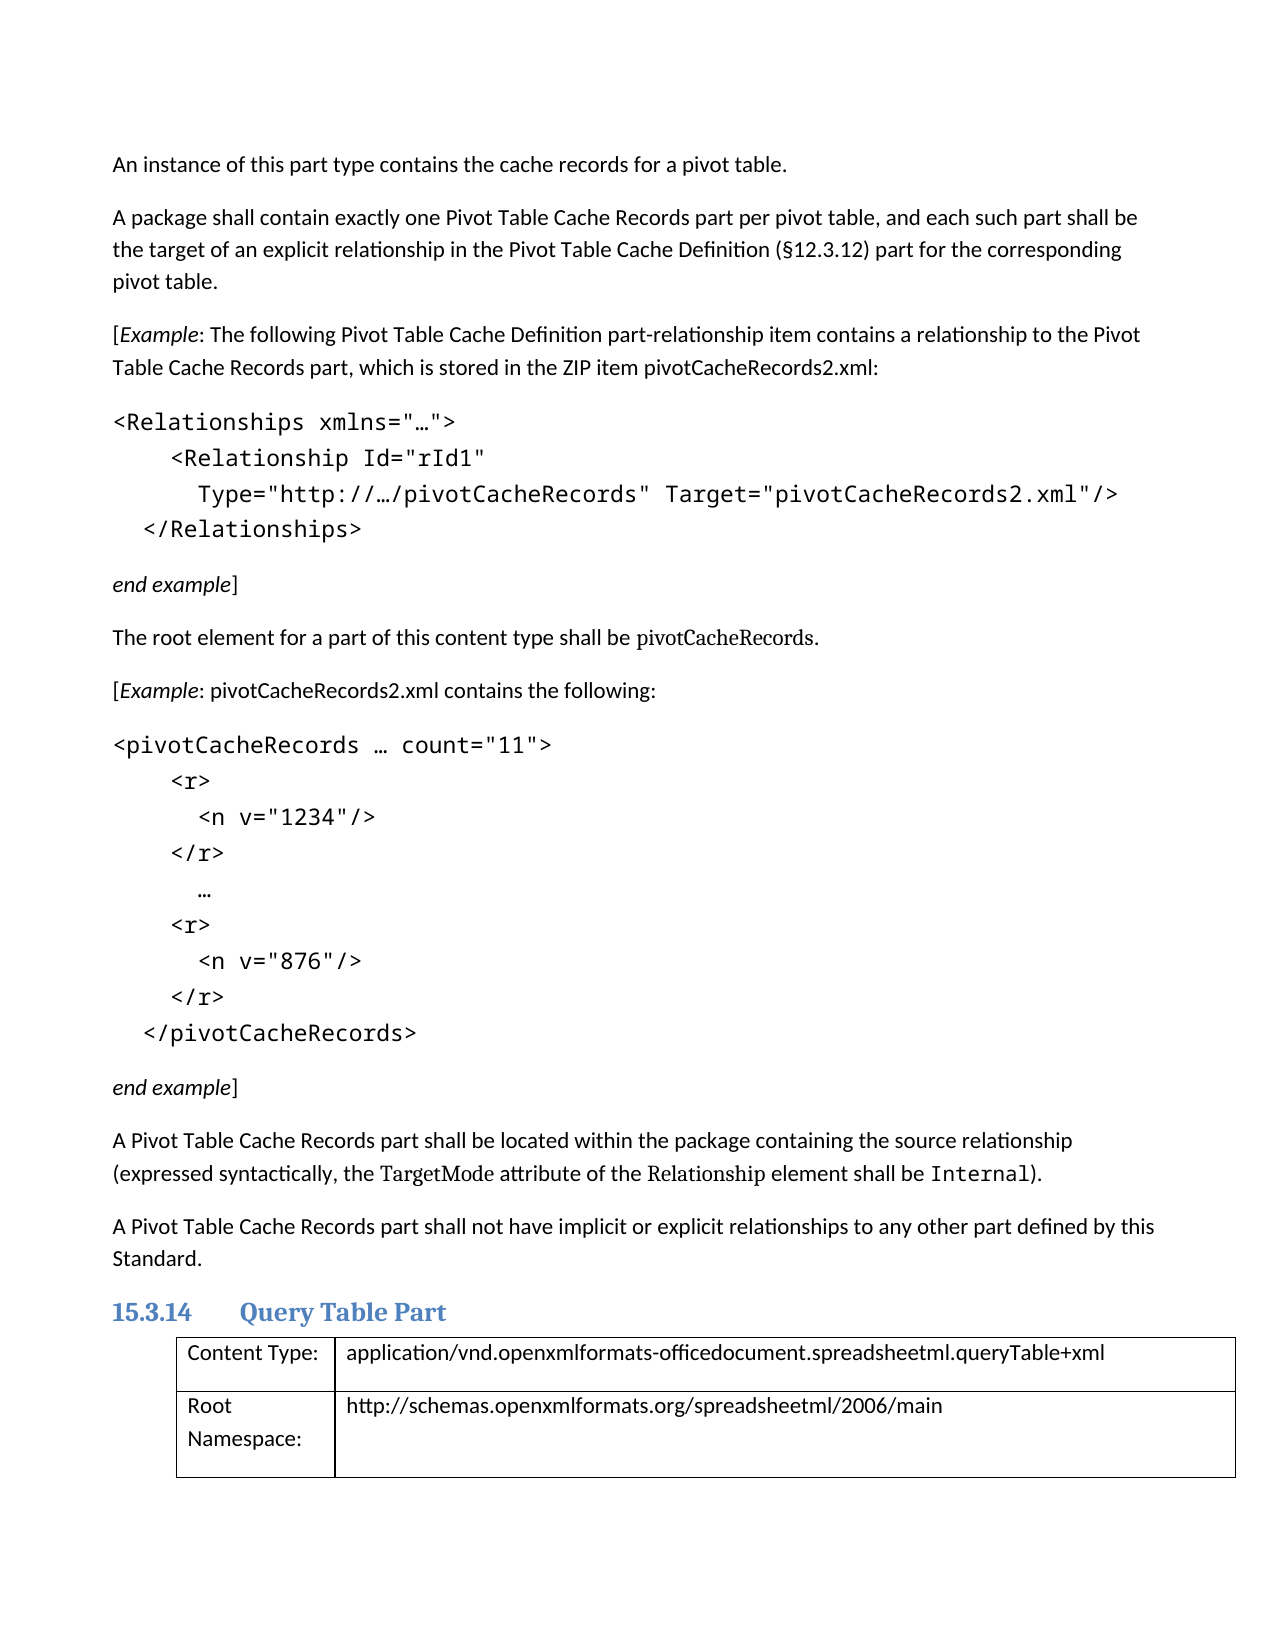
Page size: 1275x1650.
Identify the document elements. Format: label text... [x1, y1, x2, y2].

text An instance of this part type contains the cache records for a pivot table. [112, 150, 1162, 178]
text A package shall contain exactly one Pivot Table Cache Records part per pivot table, and each such part shall be the target of an explicit relationship in the Pivot Table Cache Definition (§12.3.12) part for the corresponding pivot table. [112, 203, 1162, 295]
text A Pivot Table Cache Records part shall not have implicit or explicit relationships to any other part defined by this Standard. [112, 1212, 1162, 1272]
text The root element for a part of this content type shall be pivotCacheRecords. [112, 623, 1162, 651]
text [Example: The following Pivot Table Cache Definition part-relationship item contains a relationship to the Pivot Table Cache Records part, which is stored in the ZIP item pivotCacheRecords2.xml: [112, 320, 1162, 381]
text [Example: pivotCacheRecords2.xml contains the following: [112, 676, 1162, 704]
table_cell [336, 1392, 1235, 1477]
text <Relationships xmlns="…"> <Relationship Id="rId1" Type="http://…/pivotCacheRecords" Target="pivotCacheRecords2.xml"/> </Relationships> [112, 406, 1162, 545]
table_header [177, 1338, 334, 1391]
text end example] [112, 1073, 1162, 1102]
text A Pivot Table Cache Records part shall be located within the package containing the source relationship (expressed syntactically, the TargetMode attribute of the Relationship element shall be Internal). [112, 1127, 1162, 1187]
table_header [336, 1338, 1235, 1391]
subtitle Query Table Part [112, 1297, 1162, 1328]
text <pivotCacheRecords … count="11"> <r> <n v="1234"/> </r> … <r> <n v="876"/> </r> </pivotCacheRecords> [112, 729, 1162, 1048]
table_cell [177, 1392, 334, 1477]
text end example] [112, 570, 1162, 598]
